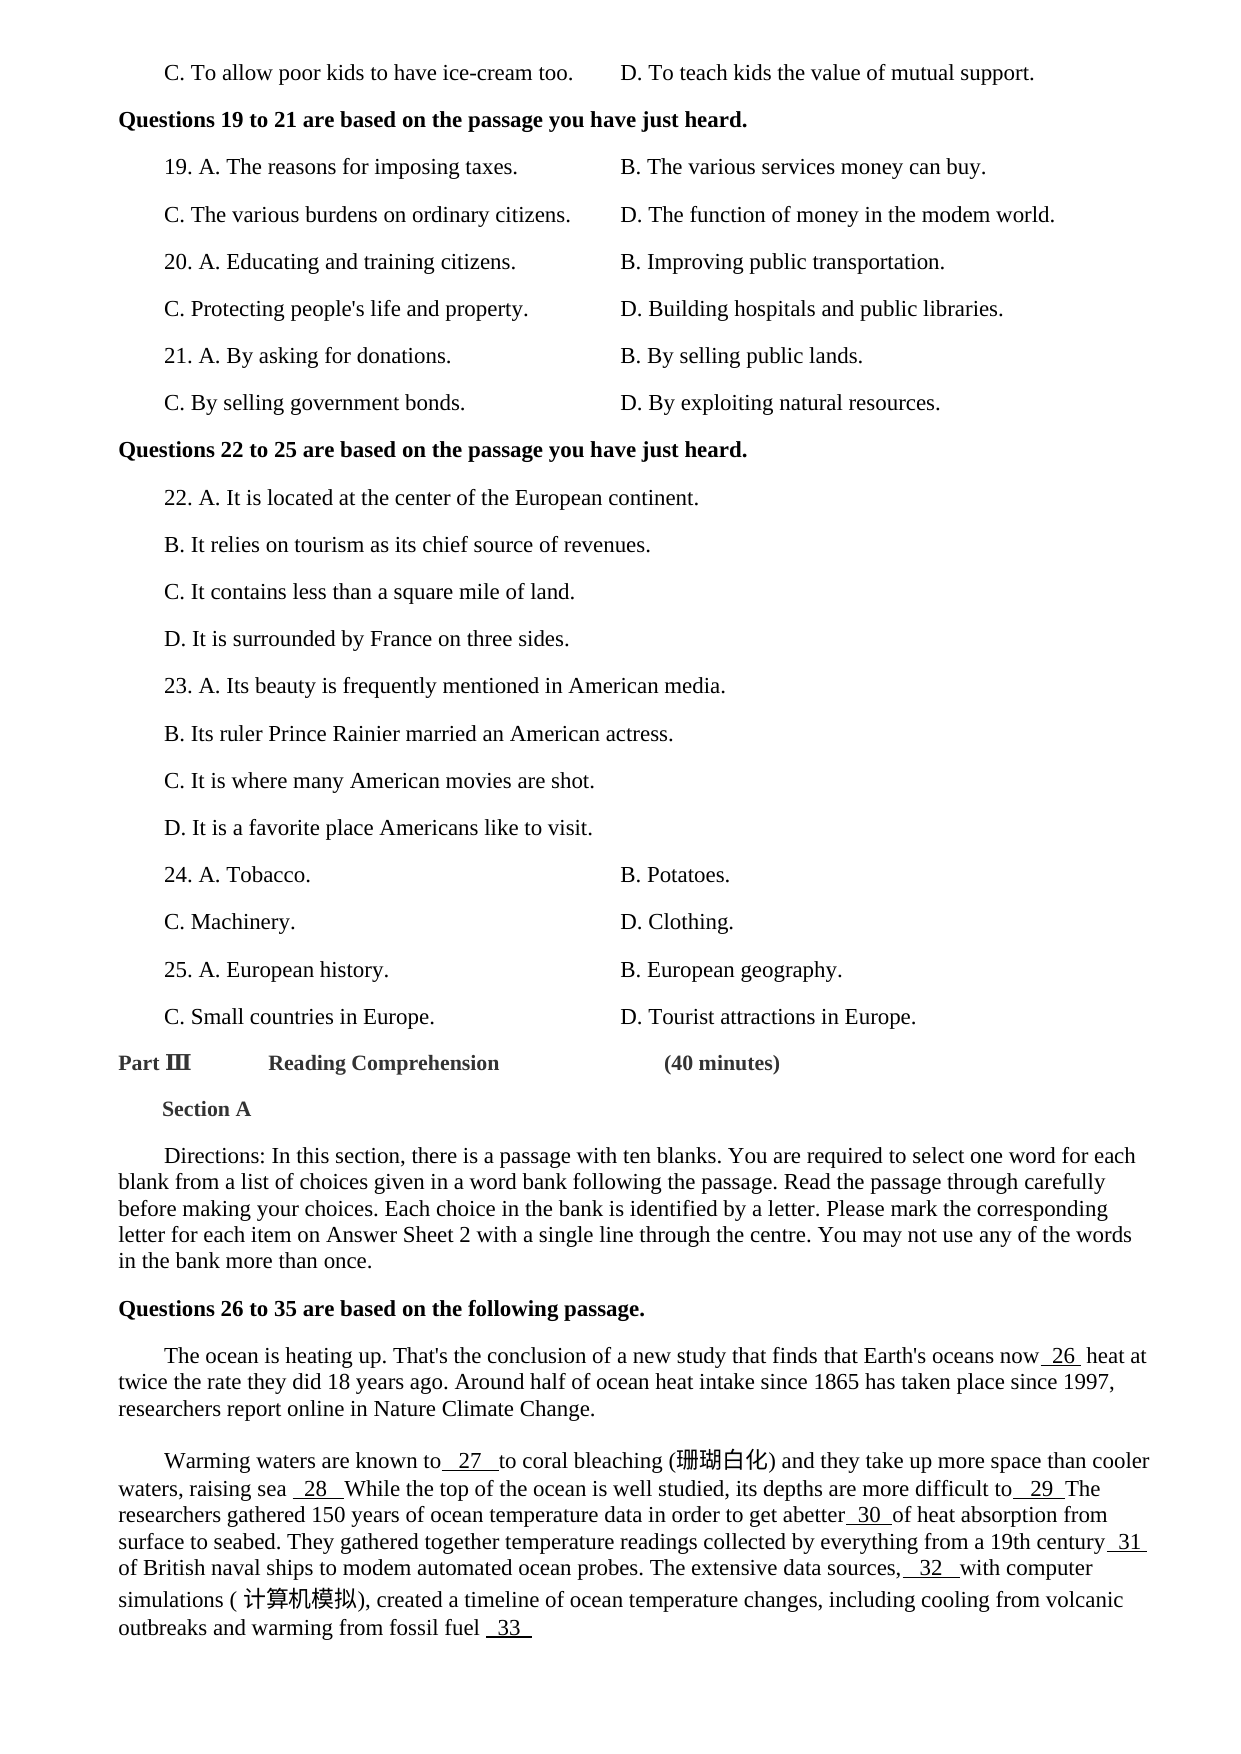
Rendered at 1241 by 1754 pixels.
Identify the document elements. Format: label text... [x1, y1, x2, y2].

text Section A [118, 1096, 1152, 1121]
text Directions: In this section, there is a passage with ten blanks. You are required to select one word for each blank from a list of choices given in a word bank following the passage. Read the passage through carefully before making your choices. Each choice in the bank is identified by a letter. Please mark the corresponding letter for each item on Answer Sheet 2 with a single line through the centre. You may not use any of the words in the bank more than once. [118, 1142, 1152, 1274]
text 22. A. It is located at the center of the European continent. [118, 484, 1152, 510]
text C. Small countries in Europe. D. Tourist attractions in Europe. [118, 1003, 1152, 1029]
text D. It is surrounded by France on three sides. [118, 625, 1152, 652]
text C. The various burdens on ordinary citizens. D. The function of money in the modem world. [118, 201, 1152, 227]
text C. Protecting people's life and property. D. Building hospitals and public libraries. [118, 295, 1152, 321]
text C. It contains less than a square mile of land. [118, 578, 1152, 604]
text 24. A. Tobacco. B. Potatoes. [118, 861, 1152, 888]
text C. It is where many American movies are shot. [118, 767, 1152, 793]
text 19. A. The reasons for imposing taxes. B. The various services money can buy. [118, 153, 1152, 180]
text C. By selling government bonds. D. By exploiting natural resources. [118, 389, 1152, 416]
text 23. A. Its beauty is frequently mentioned in American media. [118, 672, 1152, 699]
text C. To allow poor kids to have ice-cream too. D. To teach kids the value of mutual support. [118, 59, 1152, 85]
text C. Machinery. D. Clothing. [118, 908, 1152, 935]
text 21. A. By asking for donations. B. By selling public lands. [118, 342, 1152, 368]
text B. It relies on tourism as its chief source of revenues. [118, 531, 1152, 557]
text The ocean is heating up. That's the conclusion of a new study that finds that Earth's oceans now 26 heat at twice the rate they did 18 years ago. Around half of ocean heat intake since 1865 has taken place since 1997, researchers report online in Nature Climate Change. [118, 1342, 1152, 1421]
text Questions 26 to 35 are based on the following passage. [118, 1295, 1152, 1321]
text Questions 19 to 21 are based on the passage you have just heard. [118, 106, 1152, 133]
text 20. A. Educating and training citizens. B. Improving public transportation. [118, 248, 1152, 274]
text B. Its ruler Prince Rainier married an American actress. [118, 720, 1152, 746]
text 25. A. European history. B. European geography. [118, 956, 1152, 982]
text Questions 22 to 25 are based on the passage you have just heard. [118, 437, 1152, 463]
text Part Ⅲ Reading Comprehension (40 minutes) [118, 1050, 1152, 1075]
text D. It is a favorite place Americans like to visit. [118, 814, 1152, 840]
text Warming waters are known to 27 to coral bleaching (珊瑚白化) and they take up more space than cooler waters, raising sea 28 While the top of the ocean is well studied, its depths are more difficult to 29 The researchers gathered 150 years of ocean temperature data in order to get abetter 30 of heat absorption from surface to seabed. They gathered together temperature readings collected by everything from a 19th century 31 of British naval ships to modem automated ocean probes. The extensive data sources, 32 with computer simulations ( 计算机模拟), created a timeline of ocean temperature changes, including cooling from volcanic outbreaks and warming from fossil fuel 33 [118, 1442, 1152, 1640]
